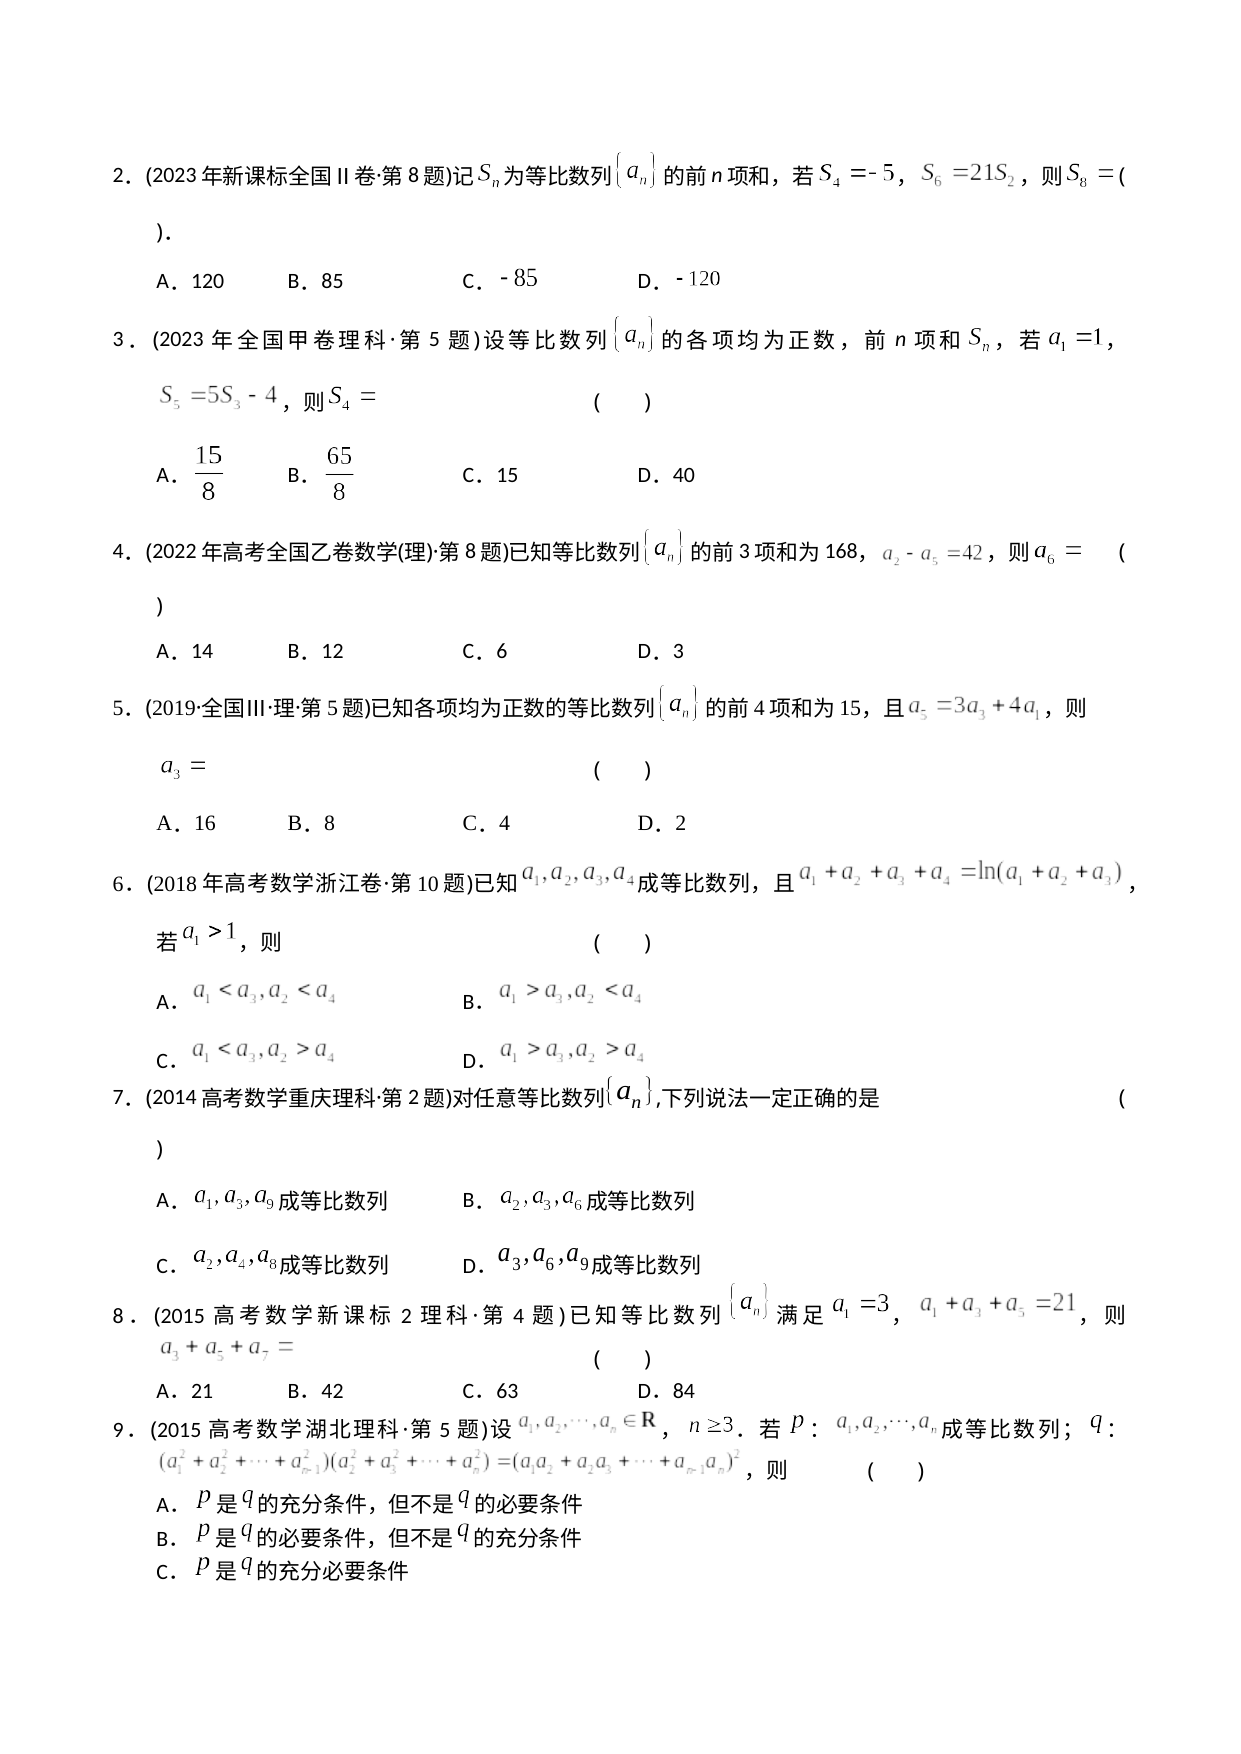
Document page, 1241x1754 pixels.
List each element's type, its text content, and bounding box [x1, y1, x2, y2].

text B．是的必要条件，但不是的充分条件 [156, 1519, 1128, 1552]
text 3．(2023年全国甲卷理科·第5题)设等比数列的各项均为正数，前n项和，若，，则 ( ) [112, 314, 1128, 422]
text C．是的充分必要条件 [156, 1552, 1128, 1586]
text 5．(2019·全国Ⅲ·理·第5题)已知各项均为正数的等比数列的前4项和为15，且，则 ( ) [112, 683, 1128, 791]
text C． D． [156, 1032, 1128, 1075]
text A．21 B．42 C．63 D．84 [156, 1373, 1128, 1404]
text A．16 B．8 C．4 D．2 [156, 807, 1128, 838]
text 2．(2023年新课标全国Ⅱ卷·第8题)记为等比数列的前n项和，若，，则 ( )． [112, 150, 1128, 247]
text A．是的充分条件，但不是的必要条件 [156, 1485, 1128, 1519]
text A．成等比数列 B．成等比数列 [156, 1178, 1128, 1221]
text 4．(2022年高考全国乙卷数学(理)·第8题)已知等比数列的前3项和为168，，则 ( ) [112, 526, 1128, 620]
text C．成等比数列 D．成等比数列 [156, 1237, 1128, 1280]
text A． B． [156, 973, 1128, 1016]
text A． B． C．15 D．40 [156, 438, 1128, 511]
text A．120 B．85 C． D． [156, 263, 1128, 298]
text 8．(2015高考数学新课标2理科·第4题)已知等比数列满足，，则 ( ) [112, 1280, 1128, 1373]
text 7．(2014高考数学重庆理科·第2题)对任意等比数列,下列说法一定正确的是 ( ) [112, 1075, 1128, 1163]
text 6．(2018年高考数学浙江卷·第10题)已知成等比数列，且，若，则 ( ) [112, 854, 1128, 957]
text A．14 B．12 C．6 D．3 [156, 635, 1128, 667]
text 9．(2015高考数学湖北理科·第5题)设，．若：成等比数列；：，则 ( ) [112, 1404, 1128, 1485]
